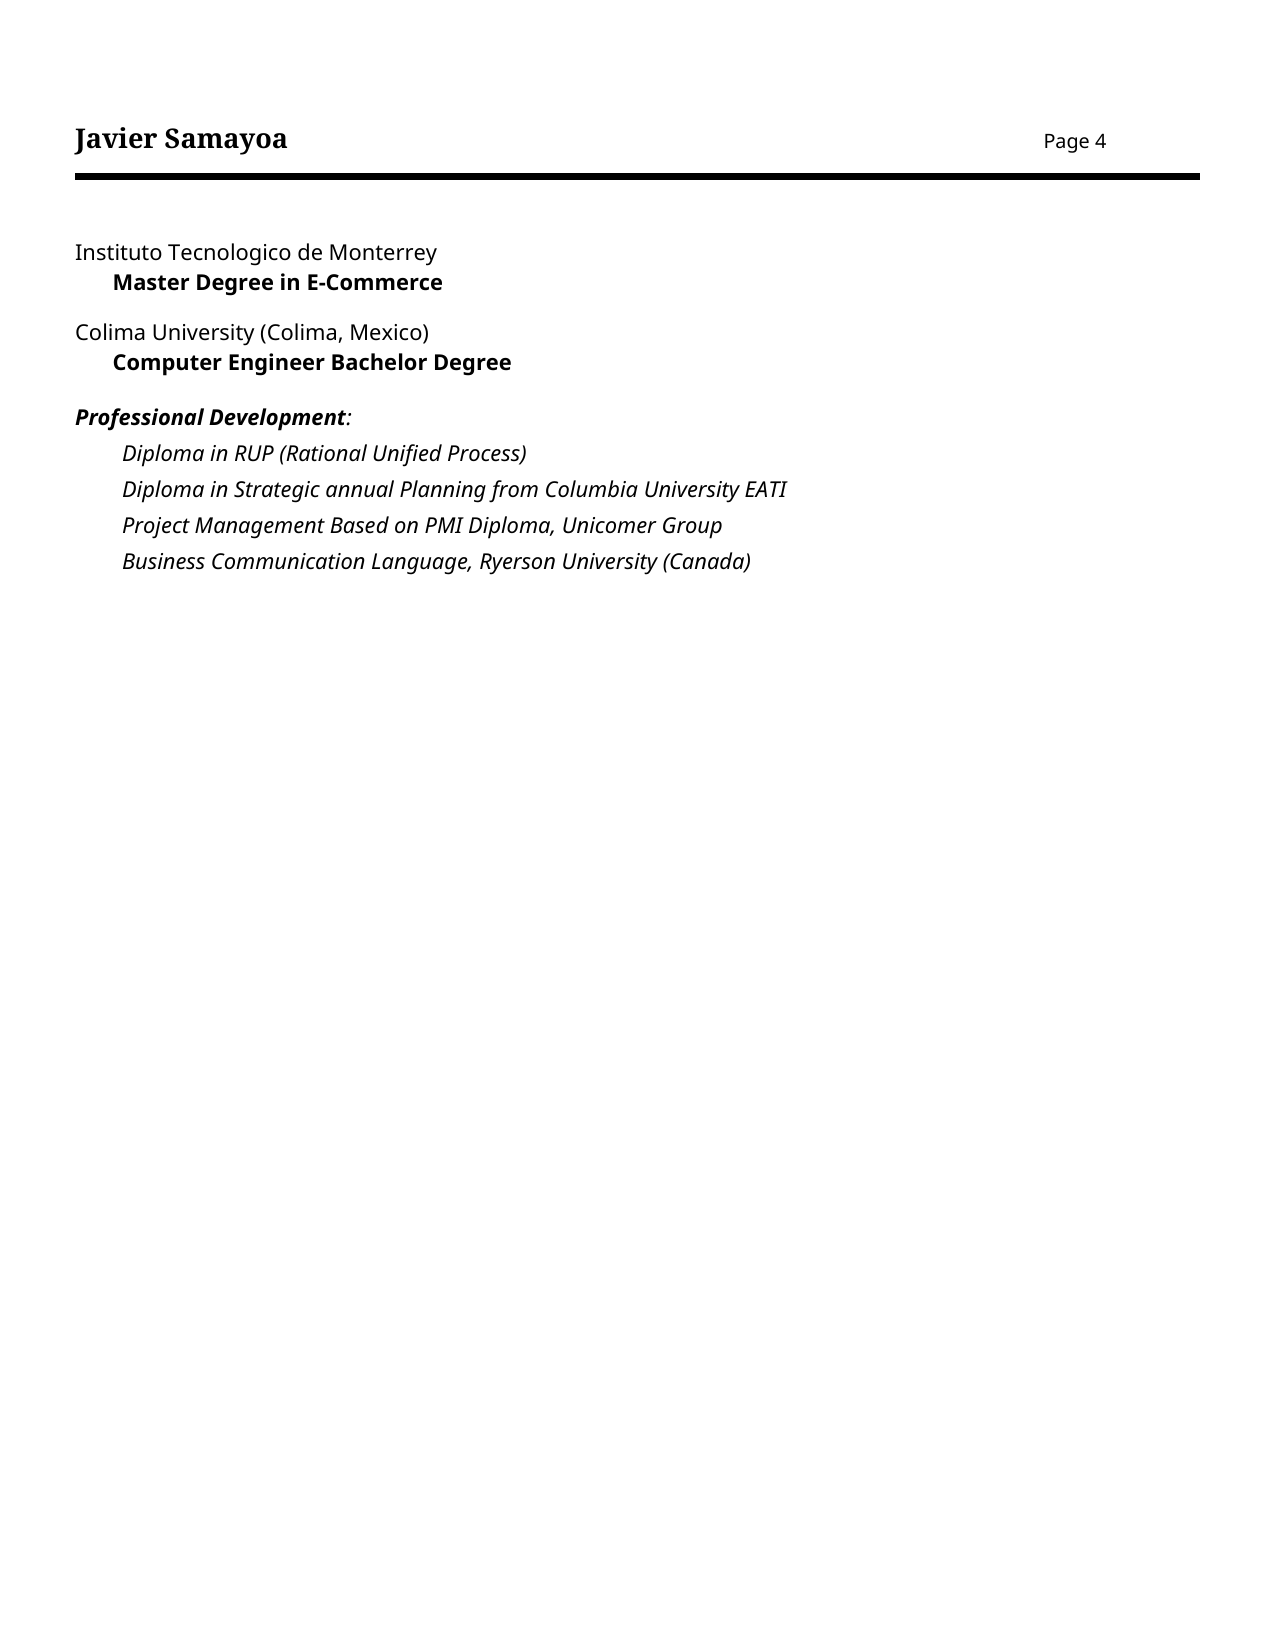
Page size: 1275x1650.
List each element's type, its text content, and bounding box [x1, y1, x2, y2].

text Computer Engineer Bachelor Degree [112, 347, 1200, 377]
text Professional Development: [75, 402, 1200, 431]
text Business Communication Language, Ryerson University (Canada) [112, 546, 1200, 576]
text Instituto Tecnologico de Monterrey [75, 237, 1200, 266]
text Diploma in Strategic annual Planning from Columbia University EATI [112, 474, 1200, 503]
text Project Management Based on PMI Diploma, Unicomer Group [112, 510, 1200, 539]
text Diploma in RUP (Rational Unified Process) [112, 438, 1200, 467]
text Colima University (Colima, Mexico) [75, 317, 1200, 347]
text Master Degree in E-Commerce [112, 266, 1200, 296]
